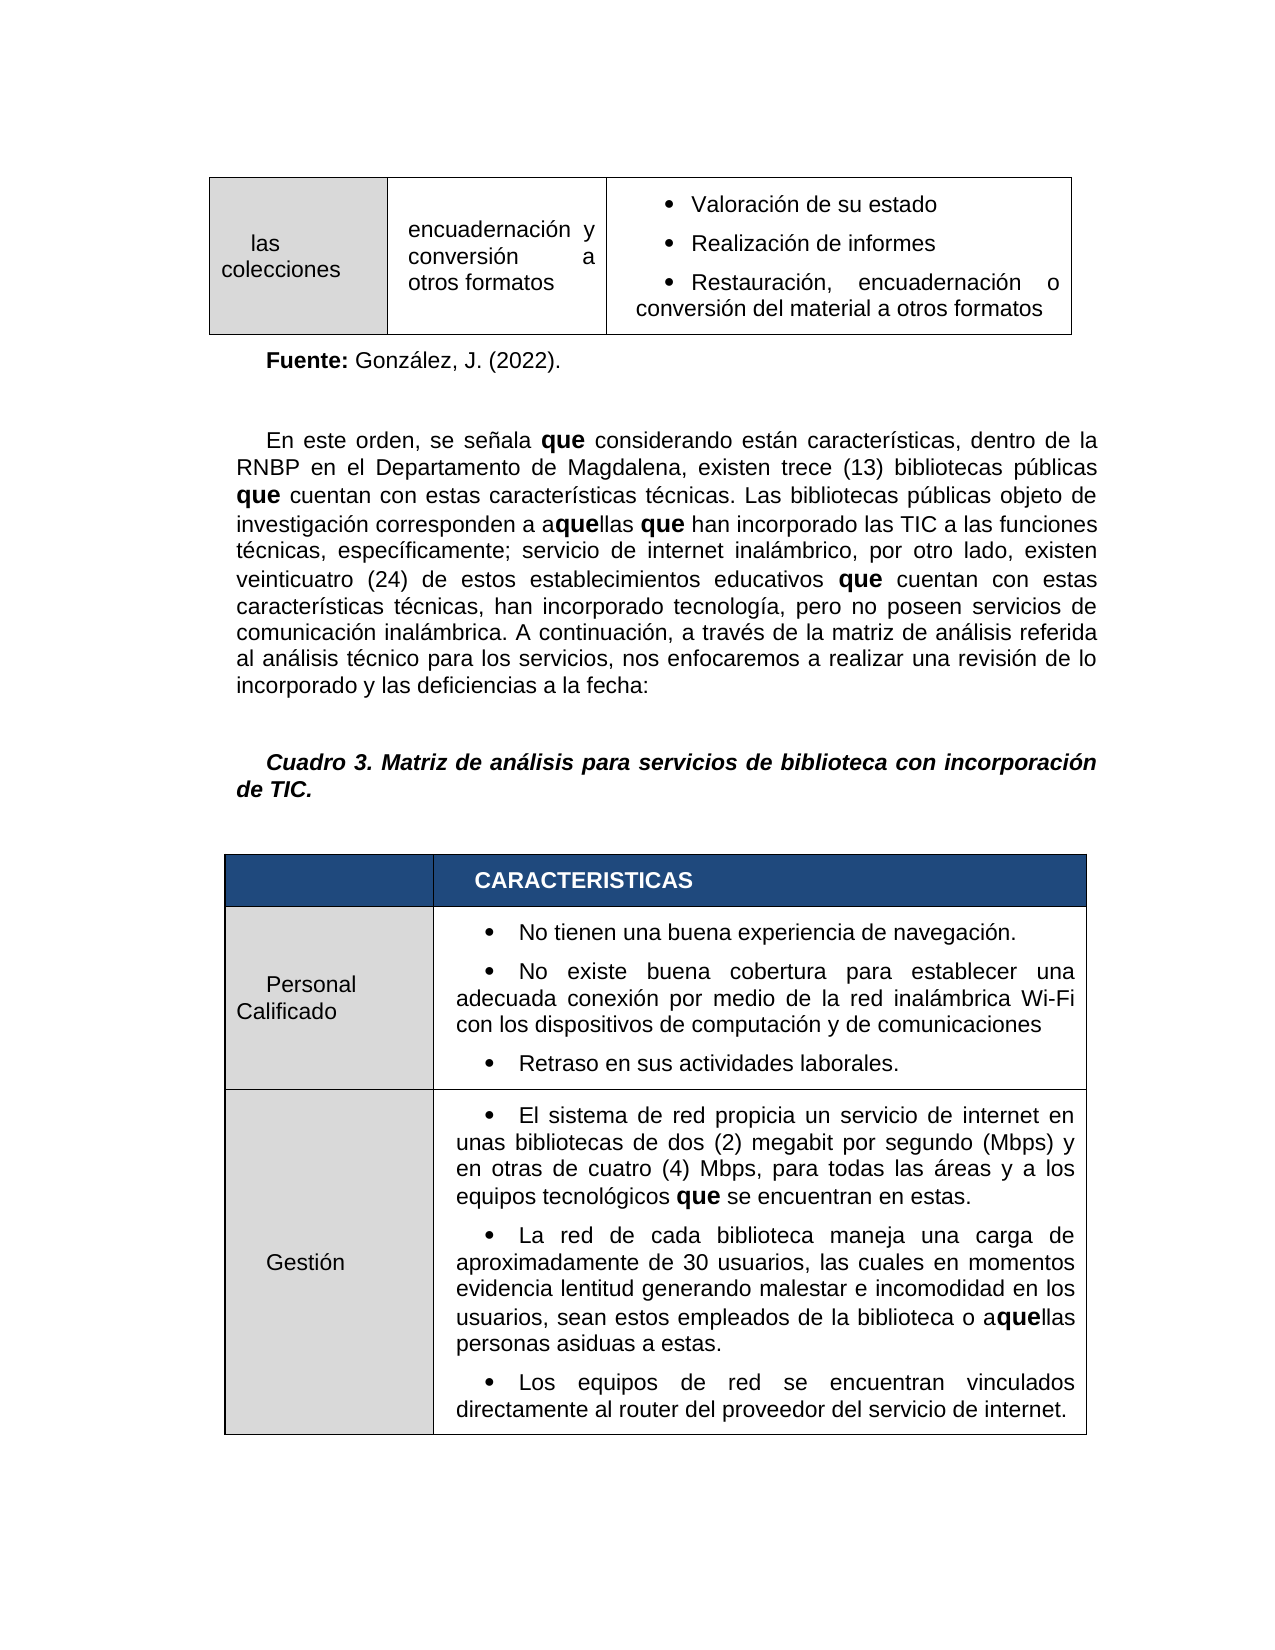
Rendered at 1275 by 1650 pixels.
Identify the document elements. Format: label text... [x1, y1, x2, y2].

text Fuente: González, J. (2022). [236, 347, 1098, 373]
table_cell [607, 178, 1071, 334]
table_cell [388, 178, 606, 334]
table_cell El sistema de red propicia un servicio de internet en unas bibliotecas de dos (2) megabit por segundo (Mbps) y en otras de cuatro (4) Mbps, para todas las áreas y a los equipos tecnológicos que se encuentran en estas. La red de cada biblioteca maneja una carga de aproximadamente de 30 usuarios, las cuales en momentos evidencia lentitud generando malestar e incomodidad en los usuarios, sean estos empleados de la biblioteca o aquellas personas asiduas a estas. Los equipos de red se encuentran vinculados directamente al router del proveedor del servicio de internet. [434, 1090, 1086, 1434]
table_cell No tienen una buena experiencia de navegación. No existe buena cobertura para establecer una adecuada conexión por medio de la red inalámbrica Wi-Fi con los dispositivos de computación y de comunicaciones Retraso en sus actividades laborales. [434, 907, 1086, 1089]
table_cell Personal Calificado [226, 907, 433, 1089]
text Cuadro 3. Matriz de análisis para servicios de biblioteca con incorporación de TIC. [236, 749, 1098, 802]
table_header [226, 855, 433, 906]
table_header CARACTERISTICAS [434, 855, 1086, 906]
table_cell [210, 178, 387, 334]
text En este orden, se señala que considerando están características, dentro de la RNBP en el Departamento de Magdalena, existen trece (13) bibliotecas públicas que cuentan con estas características técnicas. Las bibliotecas públicas objeto de investigación corresponden a aquellas que han incorporado las TIC a las funciones técnicas, específicamente; servicio de internet inalámbrico, por otro lado, existen veinticuatro (24) de estos establecimientos educativos que cuentan con estas características técnicas, han incorporado tecnología, pero no poseen servicios de comunicación inalámbrica. A continuación, a través de la matriz de análisis referida al análisis técnico para los servicios, nos enfocaremos a realizar una revisión de lo incorporado y las deficiencias a la fecha: [236, 425, 1098, 698]
table_cell Gestión [226, 1090, 433, 1434]
